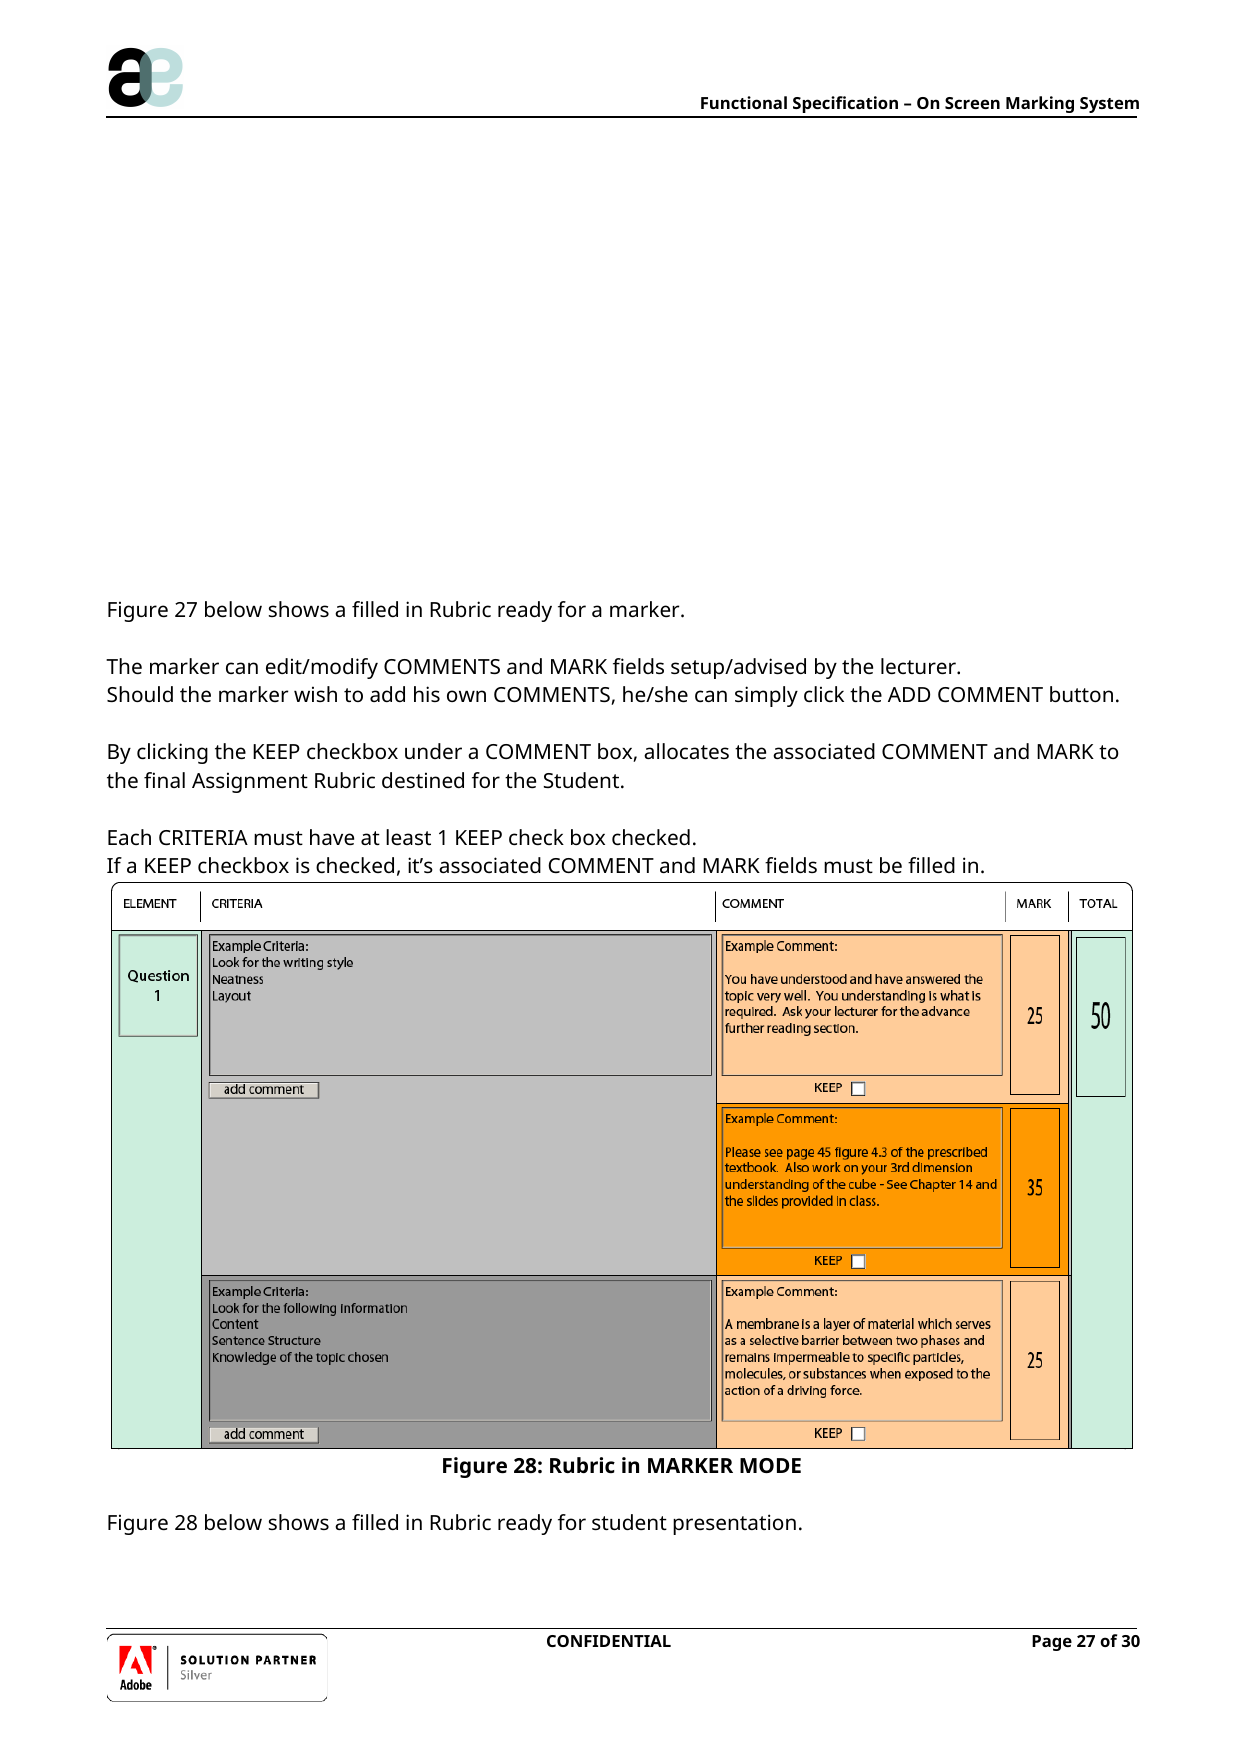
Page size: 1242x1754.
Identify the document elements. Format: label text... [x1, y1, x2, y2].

picture [107, 879, 1137, 1452]
text Should the marker wish to add his own COMMENTS, he/she can simply click the ADD COMMENT button. [106, 681, 1137, 709]
text The marker can edit/modify COMMENTS and MARK fields setup/advised by the lecturer. [106, 652, 1137, 681]
picture [107, 1633, 328, 1702]
text If a KEEP checkbox is checked, it’s associated COMMENT and MARK fields must be filled in. [106, 851, 1137, 880]
text By clicking the KEEP checkbox under a COMMENT box, allocates the associated COMMENT and MARK to the final Assignment Rubric destined for the Student. [106, 737, 1137, 794]
picture [106, 45, 185, 109]
text Figure 27 below shows a filled in Rubric ready for a marker. [106, 595, 1137, 624]
text Figure 28 below shows a filled in Rubric ready for student presentation. [106, 1508, 1137, 1537]
text Each CRITERIA must have at least 1 KEEP check box checked. [106, 823, 1137, 851]
